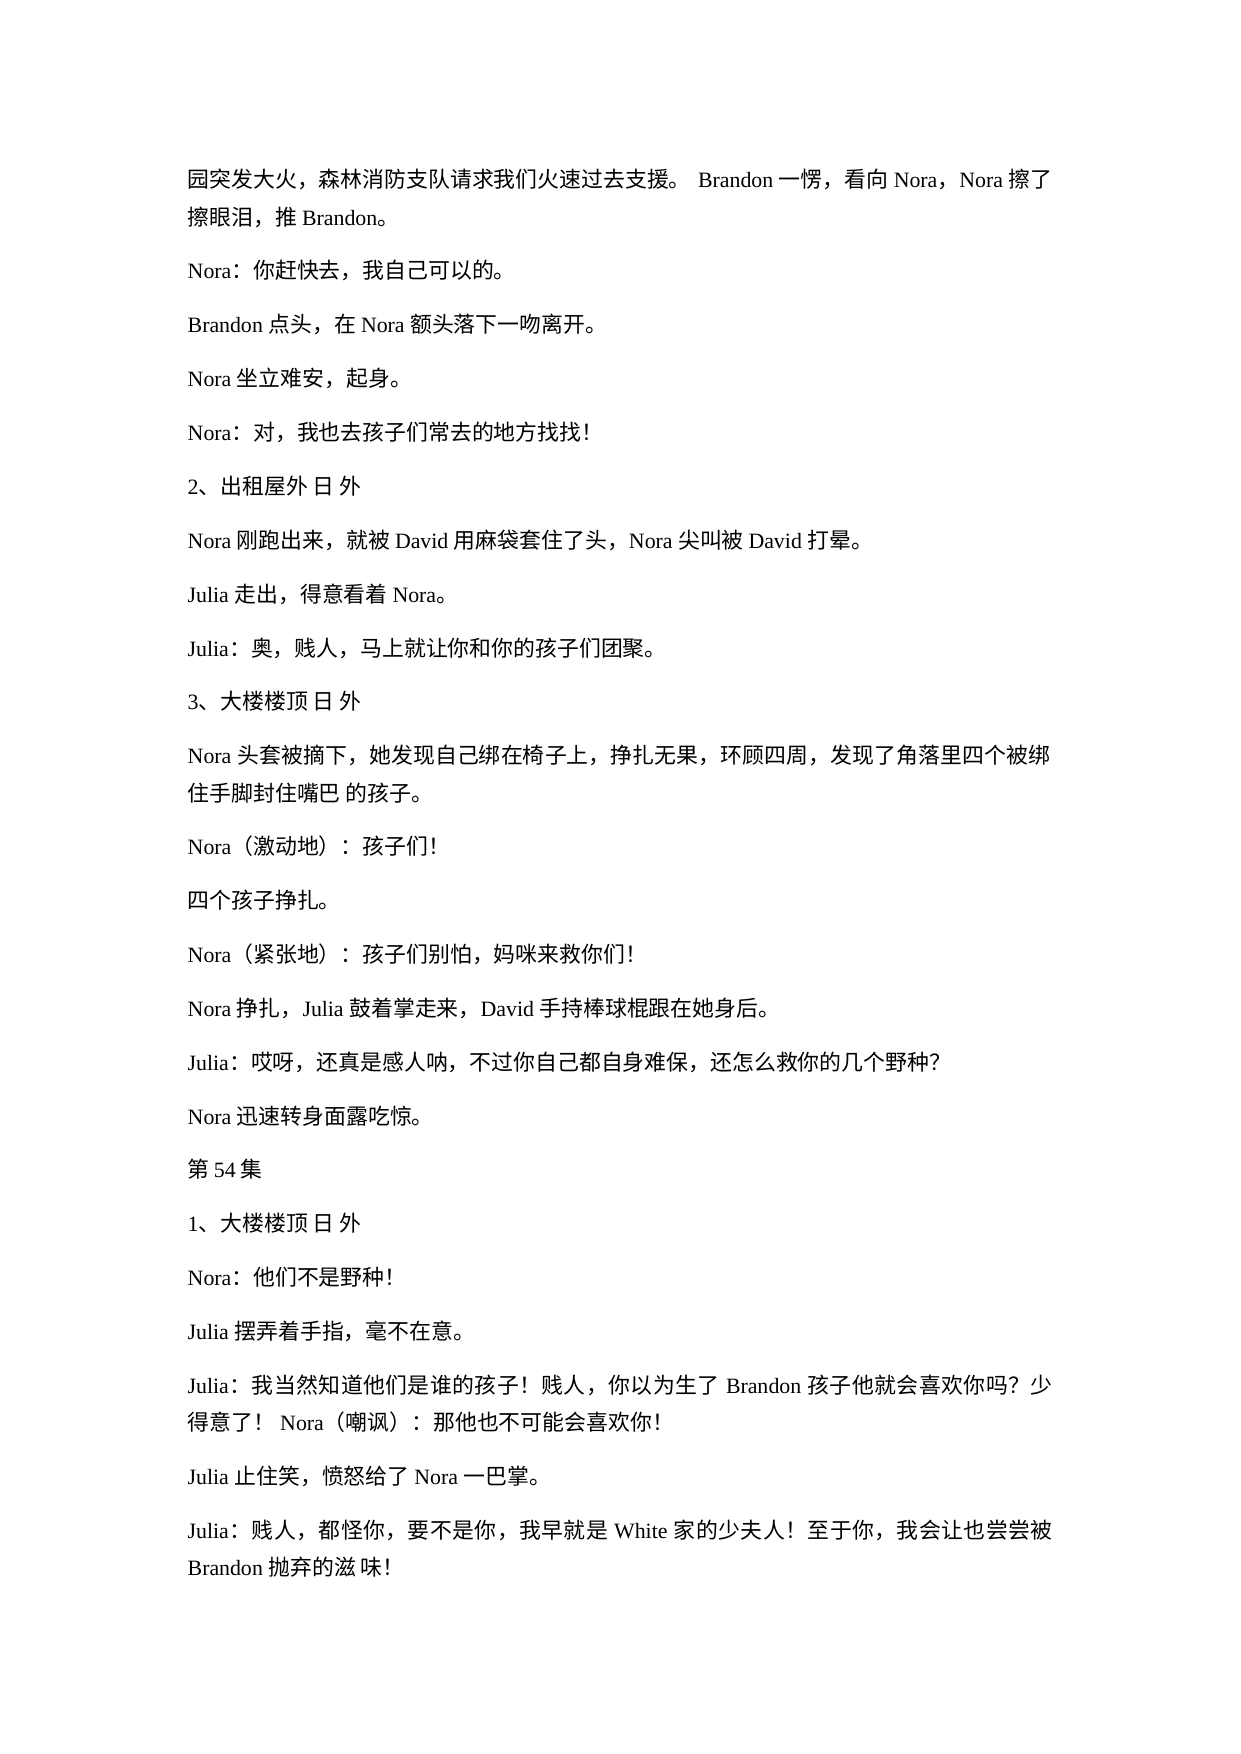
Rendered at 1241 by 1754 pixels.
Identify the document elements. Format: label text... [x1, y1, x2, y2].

text Julia：哎呀，还真是感人呐，不过你自己都自身难保，还怎么救你的几个野种？ [187, 1044, 1053, 1077]
text 1、大楼楼顶 日 外 [187, 1206, 1053, 1238]
text 2、出租屋外 日 外 [187, 468, 1053, 501]
text Nora 刚跑出来，就被 David 用麻袋套住了头，Nora 尖叫被 David 打晕。 [187, 522, 1053, 555]
text Nora 挣扎，Julia 鼓着掌走来，David 手持棒球棍跟在她身后。 [187, 991, 1053, 1023]
text Julia 走出，得意看着 Nora。 [187, 576, 1053, 609]
text Nora 坐立难安，起身。 [187, 361, 1053, 393]
text Julia 止住笑，愤怒给了 Nora 一巴掌。 [187, 1459, 1053, 1491]
text Nora：对，我也去孩子们常去的地方找找！ [187, 415, 1053, 447]
text 3、大楼楼顶 日 外 [187, 684, 1053, 716]
text Julia：贱人，都怪你，要不是你，我早就是 White 家的少夫人！至于你，我会让也尝尝被 Brandon 抛弃的滋 味！ [187, 1512, 1053, 1582]
text 第54集 [187, 1152, 1053, 1184]
text Julia 摆弄着手指，毫不在意。 [187, 1314, 1053, 1346]
text Nora：他们不是野种！ [187, 1260, 1053, 1292]
text Nora：你赶快去，我自己可以的。 [187, 253, 1053, 286]
text Nora（紧张地）：孩子们别怕，妈咪来救你们！ [187, 937, 1053, 969]
text Brandon 点头，在 Nora 额头落下一吻离开。 [187, 307, 1053, 339]
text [187, 162, 1053, 232]
text Julia：我当然知道他们是谁的孩子！贱人，你以为生了 Brandon 孩子他就会喜欢你吗？少得意了！ Nora（嘲讽）：那他也不可能会喜欢你！ [187, 1367, 1053, 1437]
text Nora 头套被摘下，她发现自己绑在椅子上，挣扎无果，环顾四周，发现了角落里四个被绑住手脚封住嘴巴 的孩子。 [187, 738, 1053, 808]
text Nora（激动地）：孩子们！ [187, 829, 1053, 861]
text Julia：奥，贱人，马上就让你和你的孩子们团聚。 [187, 630, 1053, 663]
text 四个孩子挣扎。 [187, 883, 1053, 915]
text Nora 迅速转身面露吃惊。 [187, 1098, 1053, 1131]
